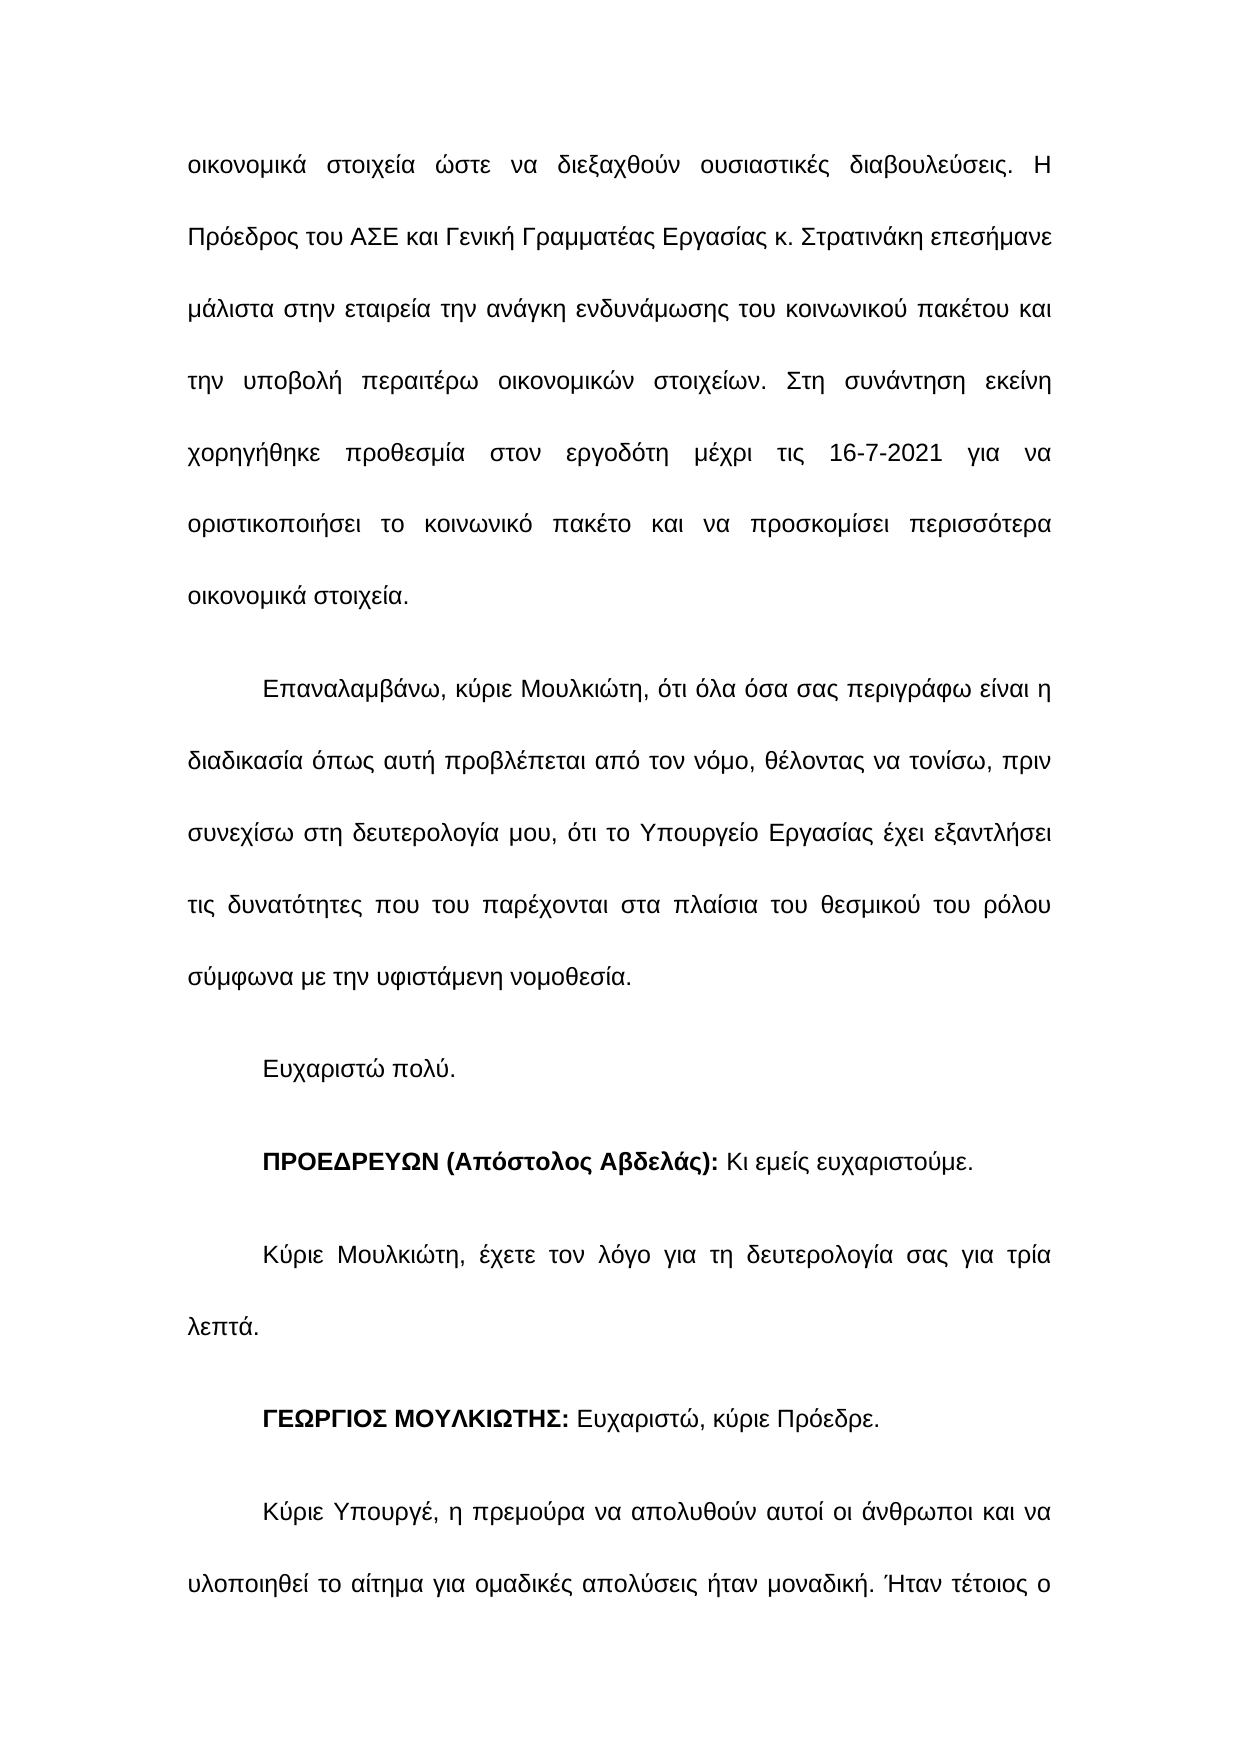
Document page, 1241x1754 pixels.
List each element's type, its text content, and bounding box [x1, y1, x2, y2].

text Επαναλαμβάνω, κύριε Μουλκιώτη, ότι όλα όσα σας περιγράφω είναι η διαδικασία όπως αυτή προβλέπεται από τον νόμο, θέλοντας να τονίσω, πριν συνεχίσω στη δευτερολογία μου, ότι το Υπουργείο Εργασίας έχει εξαντλήσει τις δυνατότητες που του παρέχονται στα πλαίσια του θεσμικού του ρόλου σύμφωνα με την υφιστάμενη νομοθεσία. [187, 674, 1053, 990]
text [187, 1497, 1053, 1597]
text ΓΕΩΡΓΙΟΣ ΜΟΥΛΚΙΩΤΗΣ: Ευχαριστώ, κύριε Πρόεδρε. [187, 1404, 1053, 1433]
text Κύριε Μουλκιώτη, έχετε τον λόγο για τη δευτερολογία σας για τρία λεπτά. [187, 1239, 1053, 1340]
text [187, 150, 1053, 610]
text ΠΡΟΕΔΡΕΥΩΝ (Απόστολος Αβδελάς): Κι εμείς ευχαριστούμε. [187, 1147, 1053, 1176]
text Ευχαριστώ πολύ. [187, 1054, 1053, 1083]
